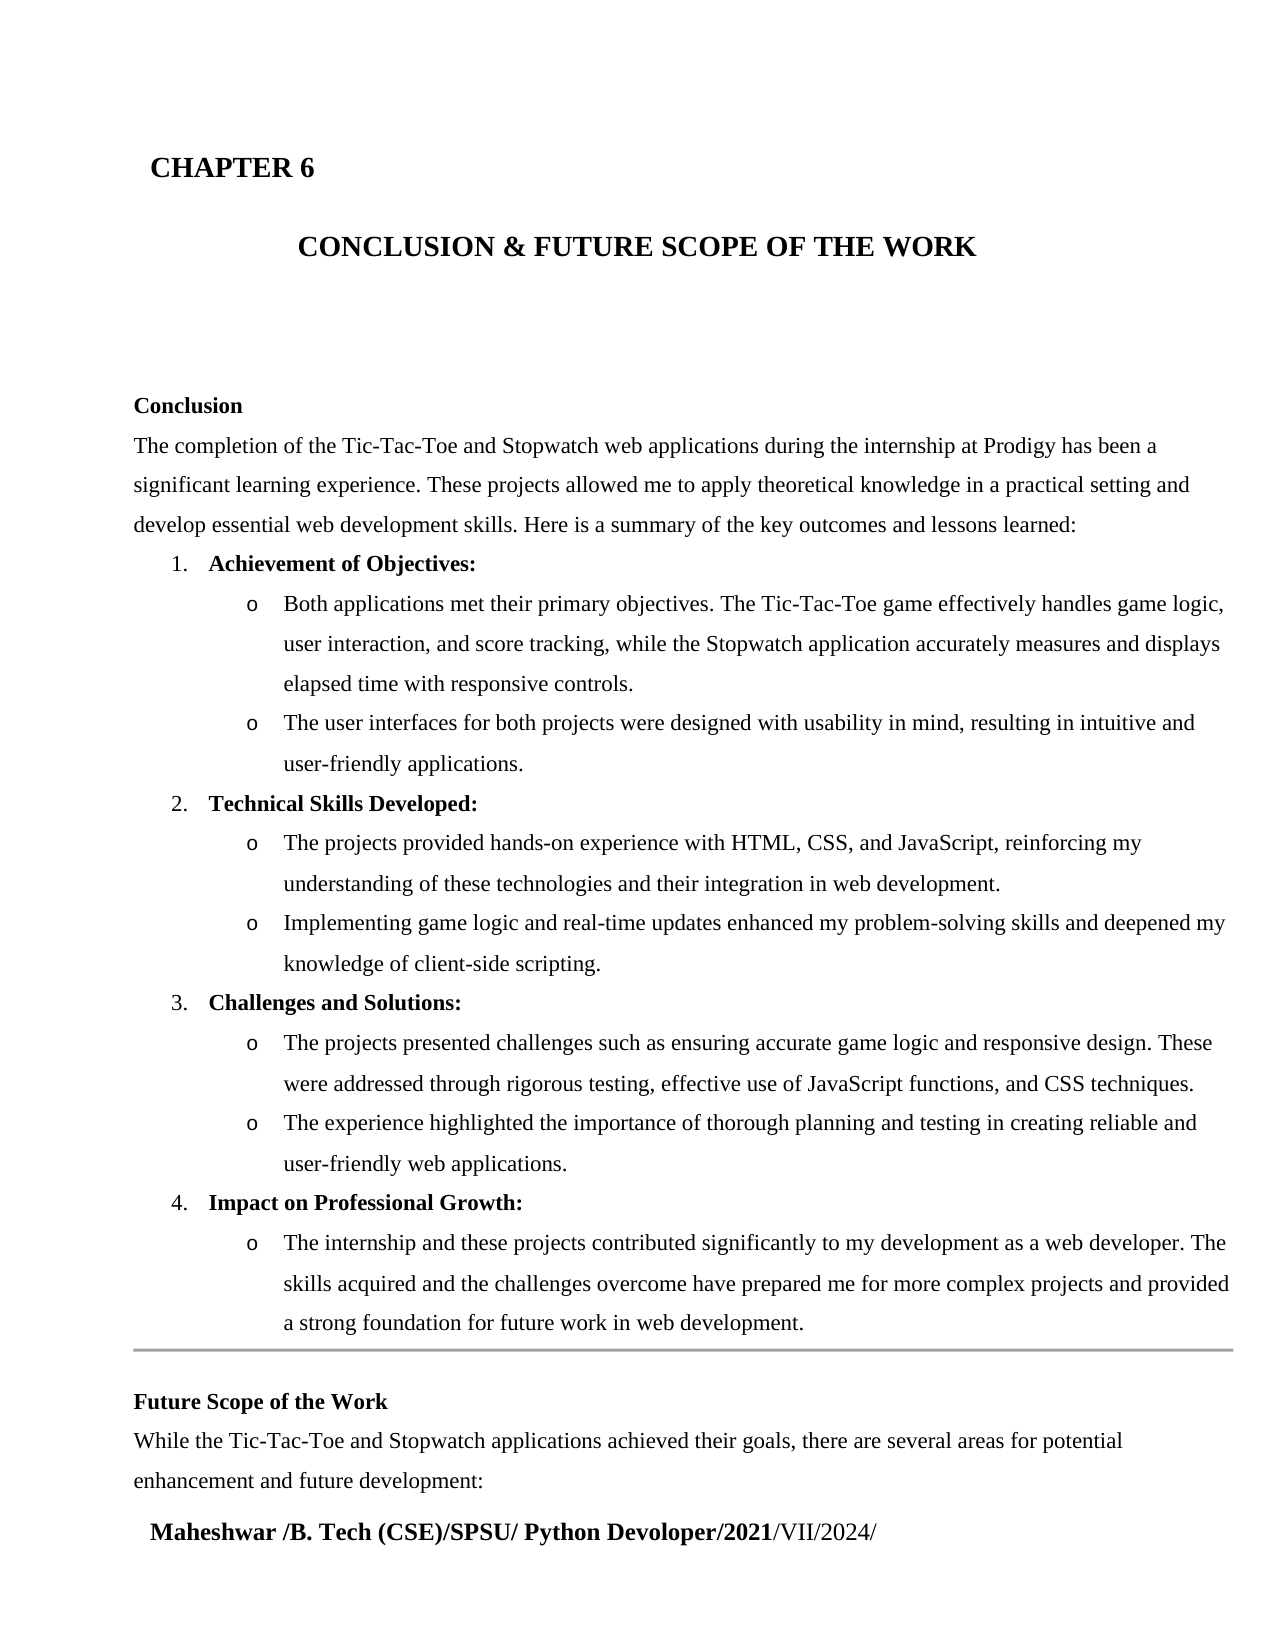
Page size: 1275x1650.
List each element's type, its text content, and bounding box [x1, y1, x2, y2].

list The user interfaces for both projects were designed with usability in mind, resulting in intuitive and user-friendly applications. [246, 709, 1233, 776]
text CONCLUSION & FUTURE SCOPE OF THE WORK [297, 229, 1233, 263]
text The completion of the Tic-Tac-Toe and Stopwatch web applications during the internship at Prodigy has been a significant learning experience. These projects allowed me to apply theoretical knowledge in a practical setting and develop essential web development skills. Here is a summary of the key outcomes and lessons learned: [133, 432, 1233, 537]
text Future Scope of the Work [133, 1388, 1233, 1414]
list The projects provided hands-on experience with HTML, CSS, and JavaScript, reinforcing my understanding of these technologies and their integration in web development. [246, 829, 1233, 896]
subtitle CHAPTER 6 [150, 150, 1233, 183]
list Both applications met their primary objectives. The Tic-Tac-Toe game effectively handles game logic, user interaction, and score tracking, while the Stopwatch application accurately measures and displays elapsed time with responsive controls. [246, 590, 1233, 696]
list Impact on Professional Growth: [171, 1189, 1233, 1216]
list The internship and these projects contributed significantly to my development as a web developer. The skills acquired and the challenges overcome have prepared me for more complex projects and provided a strong foundation for future work in web development. [246, 1229, 1233, 1335]
list The projects presented challenges such as ensuring accurate game logic and responsive design. These were addressed through rigorous testing, effective use of JavaScript functions, and CSS techniques. [246, 1029, 1233, 1096]
list Technical Skills Developed: [171, 789, 1233, 816]
list Achievement of Objectives: [171, 550, 1233, 577]
list The experience highlighted the importance of thorough planning and testing in creating reliable and user-friendly web applications. [246, 1109, 1233, 1176]
list Implementing game logic and real-time updates enhanced my problem-solving skills and deepened my knowledge of client-side scripting. [246, 909, 1233, 976]
list Challenges and Solutions: [171, 989, 1233, 1016]
text Conclusion [133, 392, 1233, 419]
text While the Tic-Tac-Toe and Stopwatch applications achieved their goals, there are several areas for potential enhancement and future development: [133, 1427, 1233, 1493]
